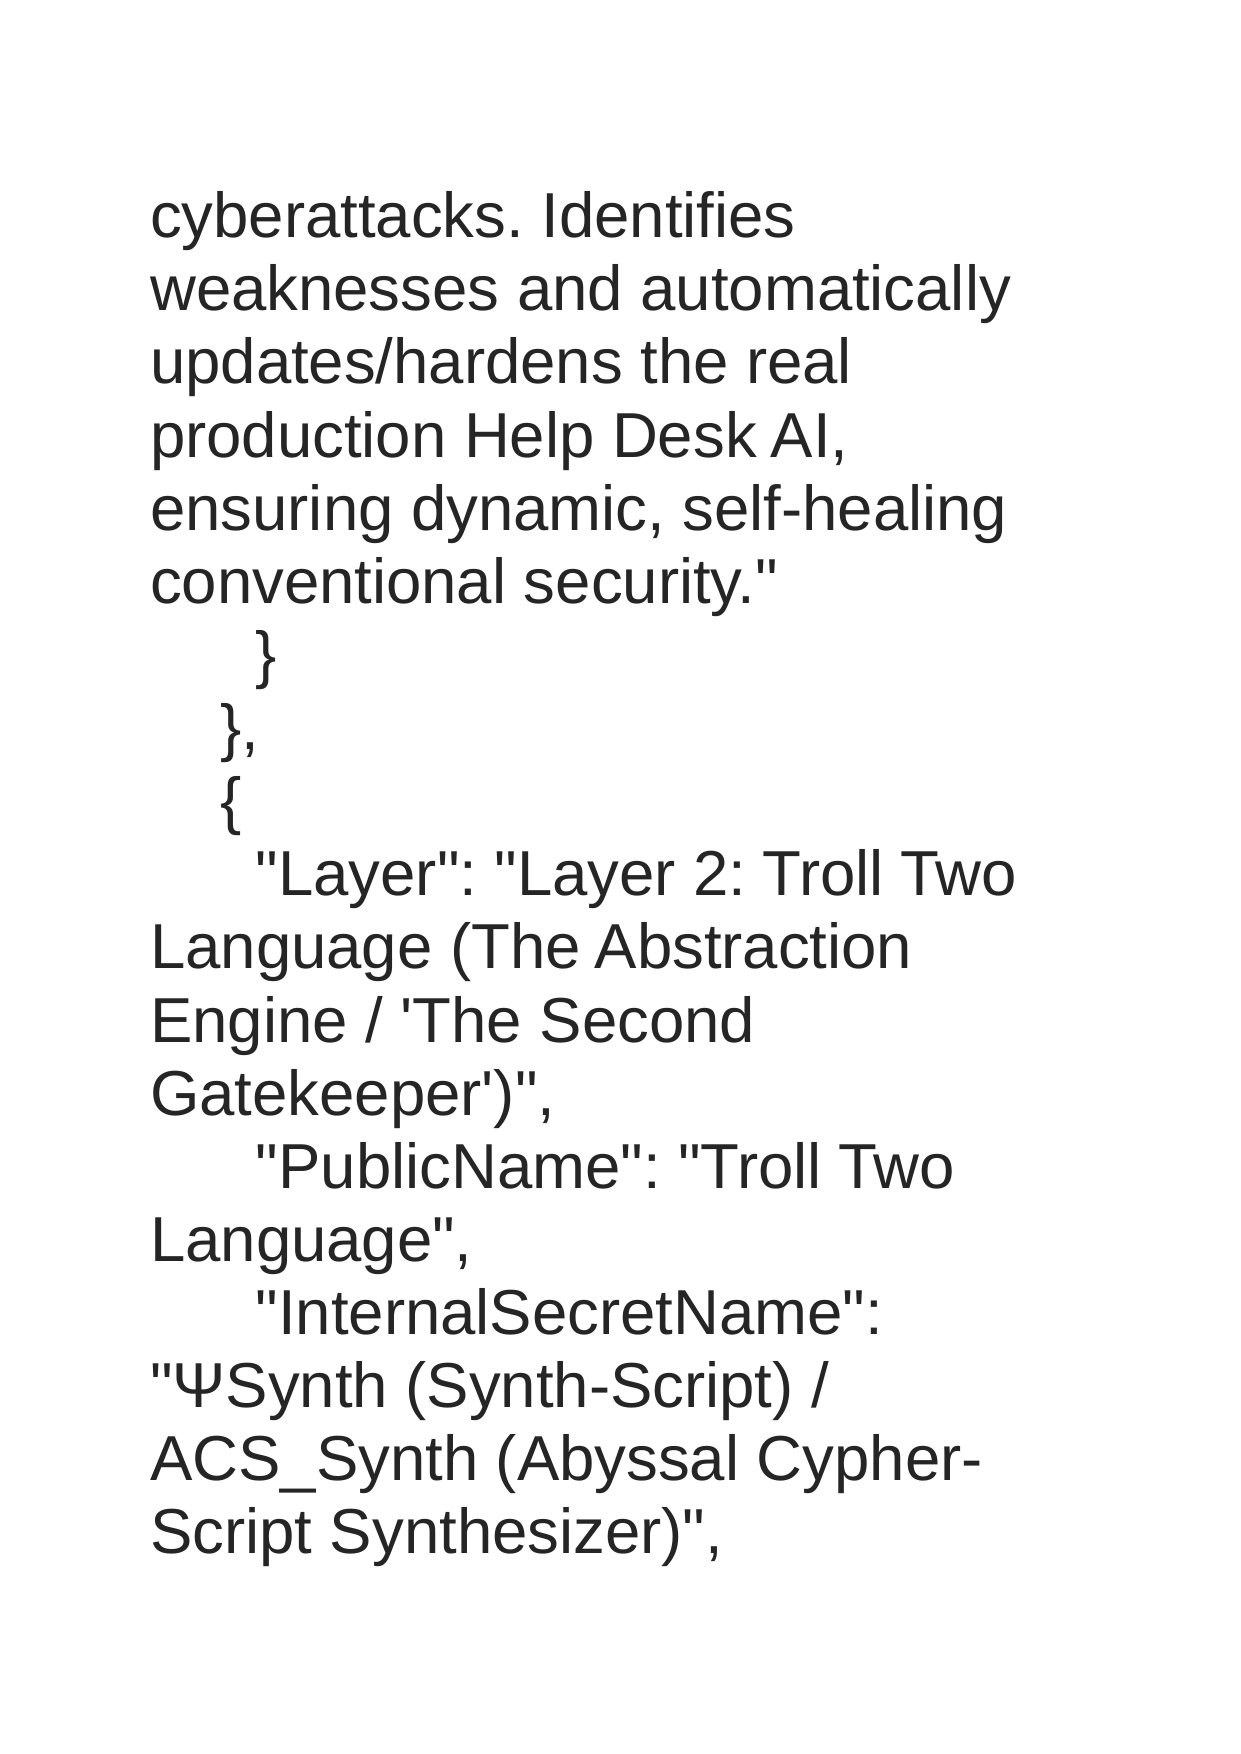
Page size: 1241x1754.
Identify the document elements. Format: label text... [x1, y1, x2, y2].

text cyberattacks. Identifies weaknesses and automatically updates/hardens the real production Help Desk AI, ensuring dynamic, self-healing conventional security." [150, 184, 1090, 623]
text "Layer": "Layer 2: Troll Two Language (The Abstraction Engine / 'The Second Gatekeeper')", [150, 842, 1090, 1135]
text { [150, 769, 1090, 842]
text "PublicName": "Troll Two Language", [150, 1135, 1090, 1281]
text "InternalSecretName": "ΨSynth (Synth-Script) / ACS_Synth (Abyssal Cypher-Script Synthesizer)", [150, 1281, 1090, 1573]
text }, [150, 696, 1090, 769]
text } [150, 623, 1090, 696]
